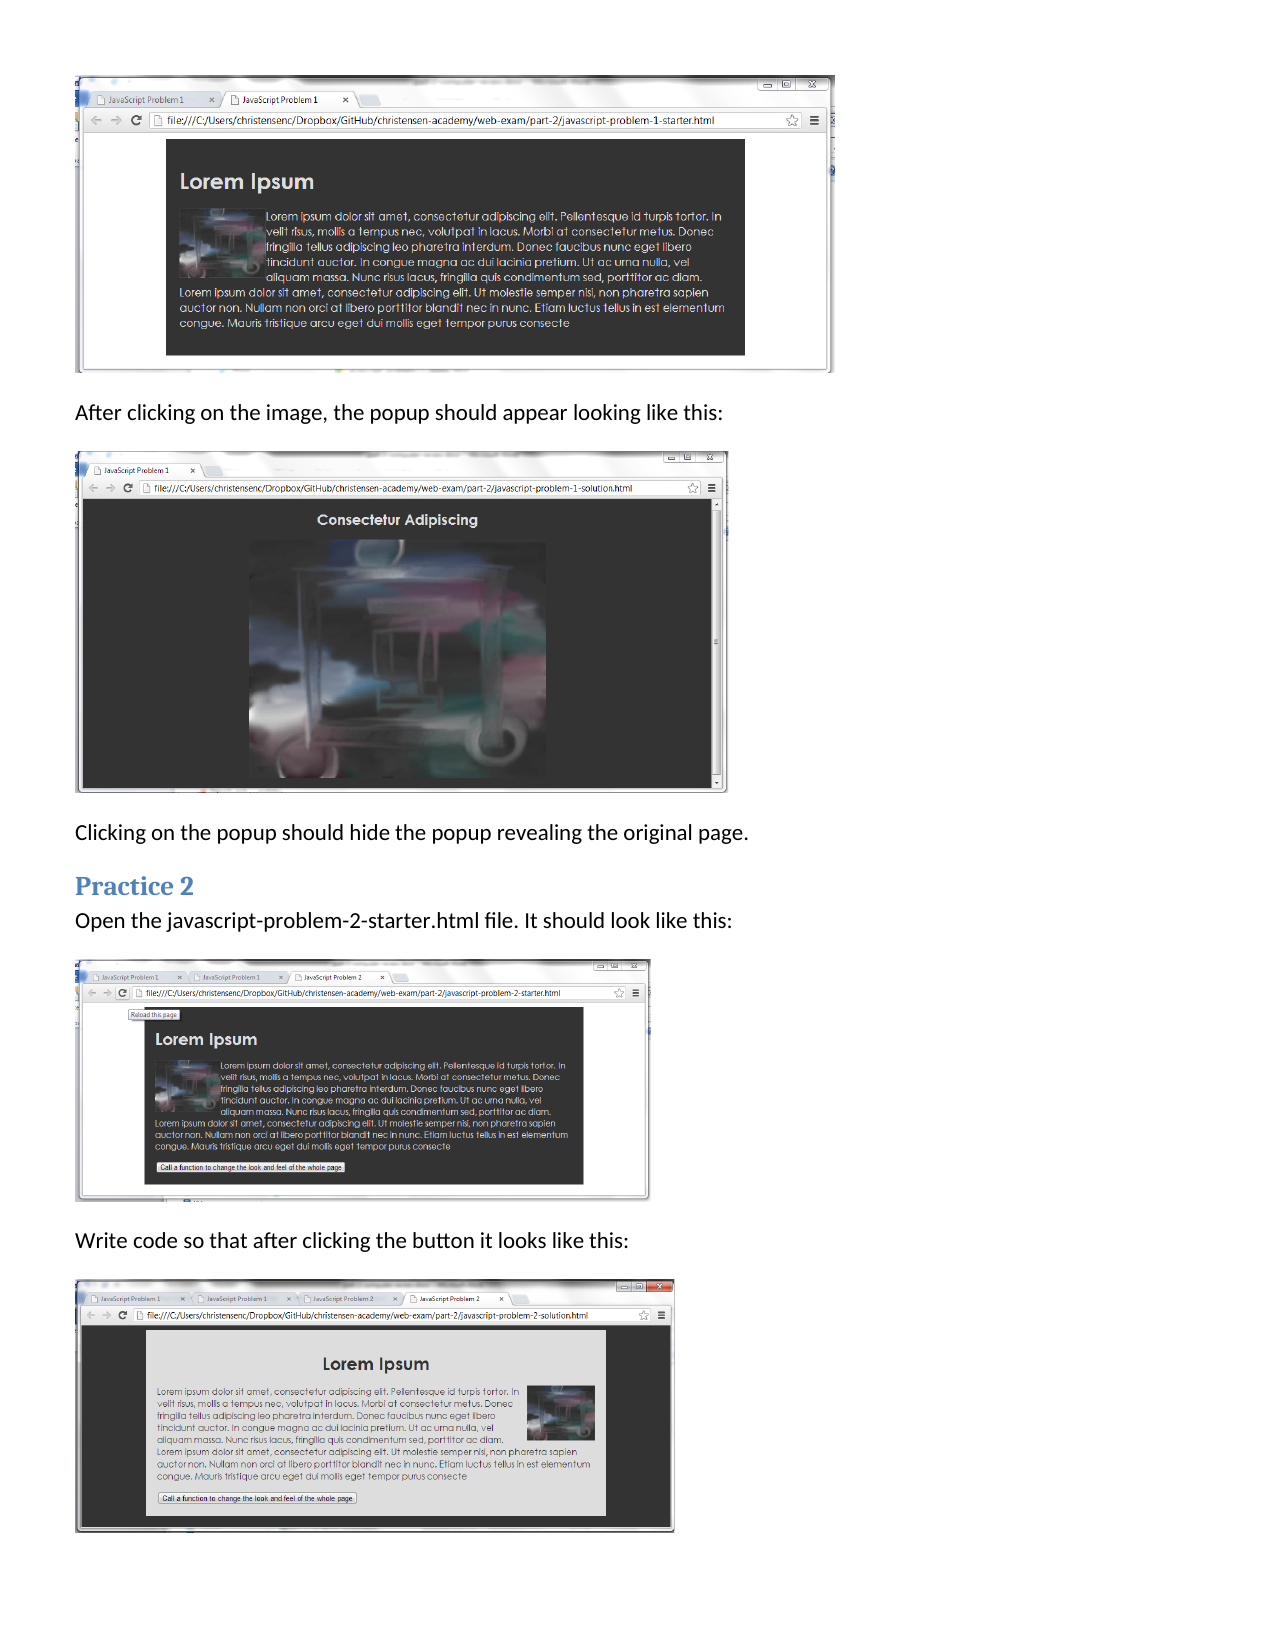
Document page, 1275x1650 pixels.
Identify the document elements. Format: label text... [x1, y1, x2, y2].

subtitle Practice 2 [75, 871, 1200, 902]
text Clicking on the popup should hide the popup revealing the original page. [75, 818, 1200, 846]
picture [75, 75, 835, 373]
text Open the javascript-problem-2-starter.html file. It should look like this: [75, 907, 1200, 934]
picture [75, 1279, 675, 1533]
text After clicking on the image, the popup should appear looking like this: [75, 398, 1200, 426]
picture [75, 451, 729, 793]
text Write code so that after clicking the button it looks like this: [75, 1227, 1200, 1255]
picture [75, 959, 651, 1202]
